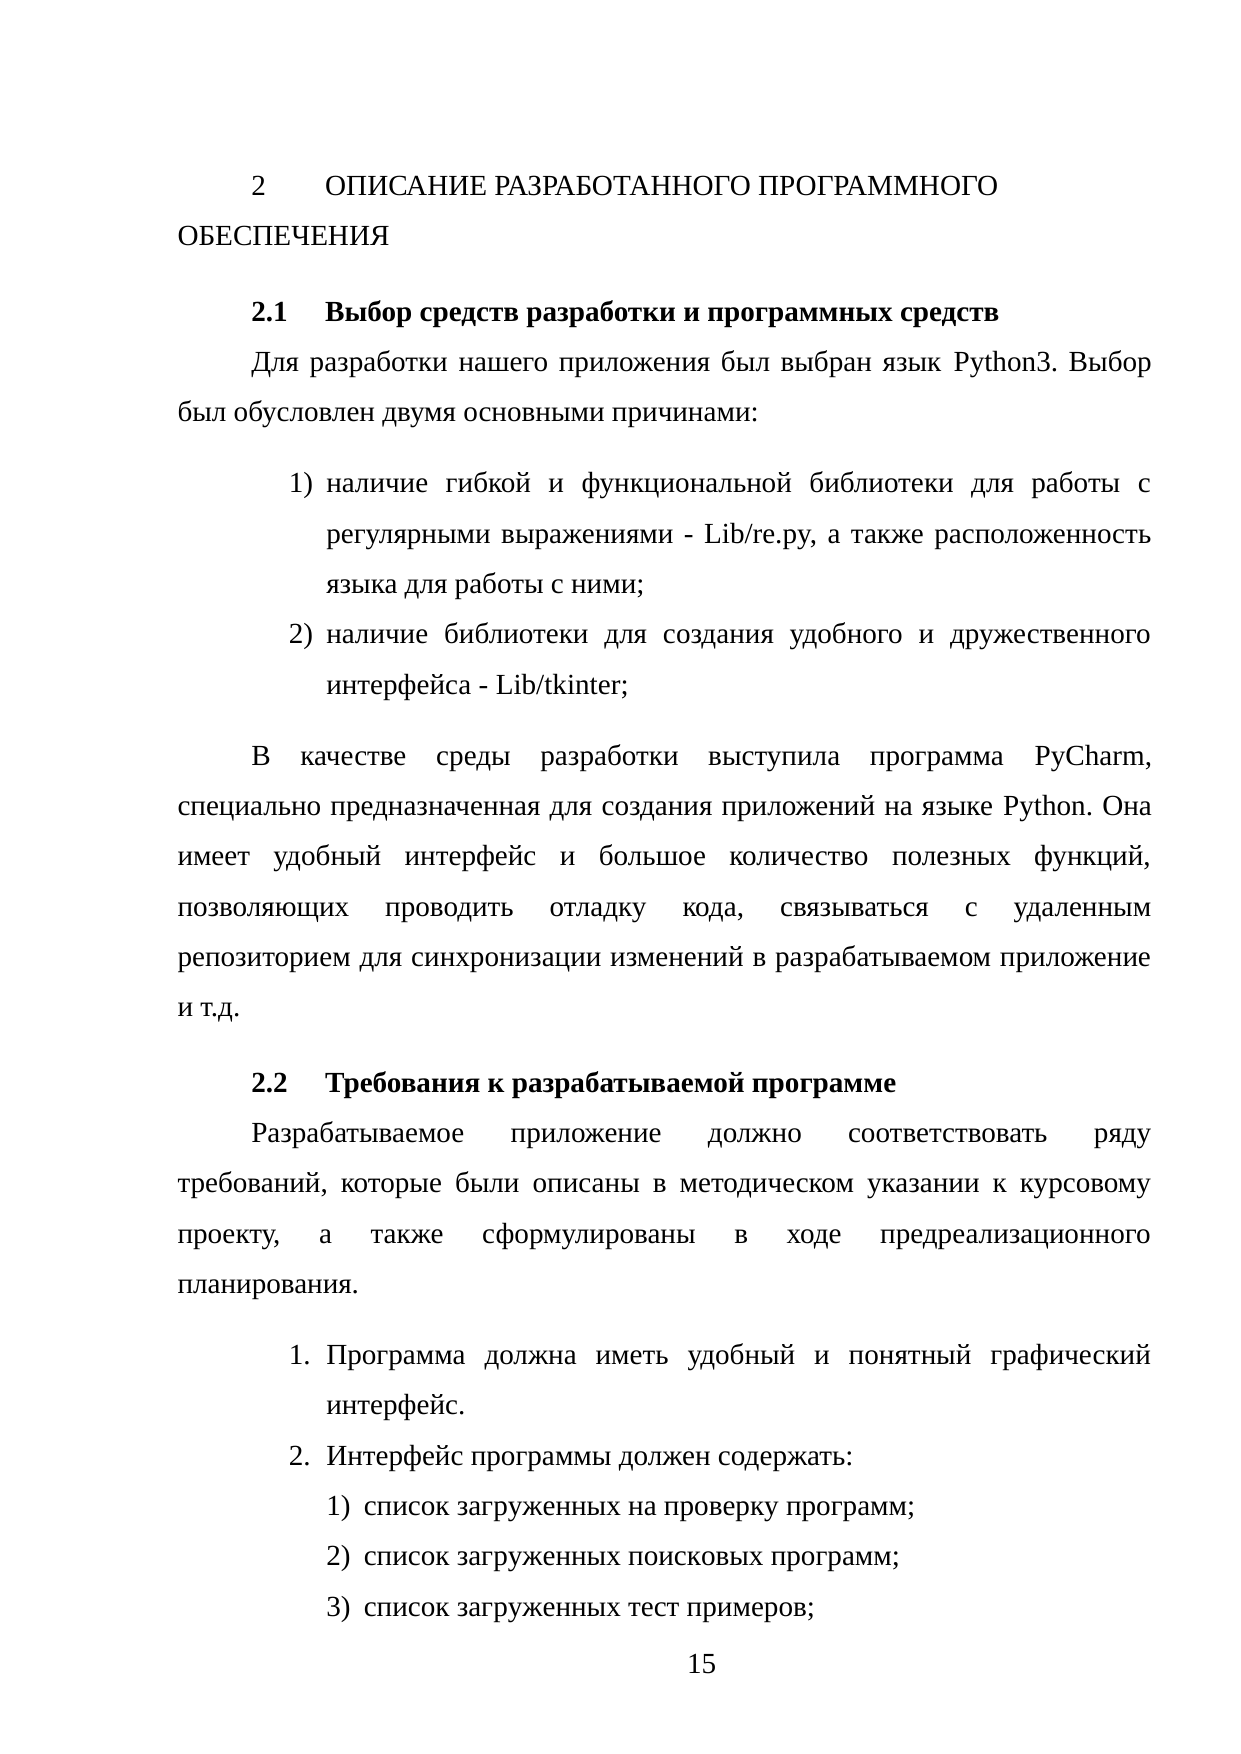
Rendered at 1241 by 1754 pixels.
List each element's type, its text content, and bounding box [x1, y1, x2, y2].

list Интерфейс программы должен содержать: [288, 1438, 1152, 1471]
subtitle Выбор средств разработки и программных средств [177, 294, 1152, 327]
list наличие гибкой и функциональной библиотеки для работы с регулярными выражениями - Lib/re.py, а также расположенность языка для работы с ними; [288, 466, 1152, 600]
list Программа должна иметь удобный и понятный графический интерфейс. [288, 1337, 1152, 1421]
text Разрабатываемое приложение должно соответствовать ряду требований, которые были описаны в методическом указании к курсовому проекту, а также сформулированы в ходе предреализационного планирования. [177, 1115, 1152, 1299]
text Для разработки нашего приложения был выбран язык Python3. Выбор был обусловлен двумя основными причинами: [177, 344, 1152, 428]
list список загруженных поисковых программ; [326, 1538, 1152, 1572]
text В качестве среды разработки выступила программа PyCharm, специально предназначенная для создания приложений на языке Python. Она имеет удобный интерфейс и большое количество полезных функций, позволяющих проводить отладку кода, связываться с удаленным репозиторием для синхронизации изменений в разрабатываемом приложение и т.д. [177, 738, 1152, 1023]
subtitle ОПИСАНИЕ РАЗРАБОТАННОГО ПРОГРАММНОГО ОБЕСПЕЧЕНИЯ [177, 168, 1152, 252]
list наличие библиотеки для создания удобного и дружественного интерфейса - Lib/tkinter; [288, 616, 1152, 700]
subtitle Требования к разрабатываемой программе [177, 1065, 1152, 1098]
list список загруженных тест примеров; [326, 1589, 1152, 1622]
list список загруженных на проверку программ; [326, 1488, 1152, 1522]
